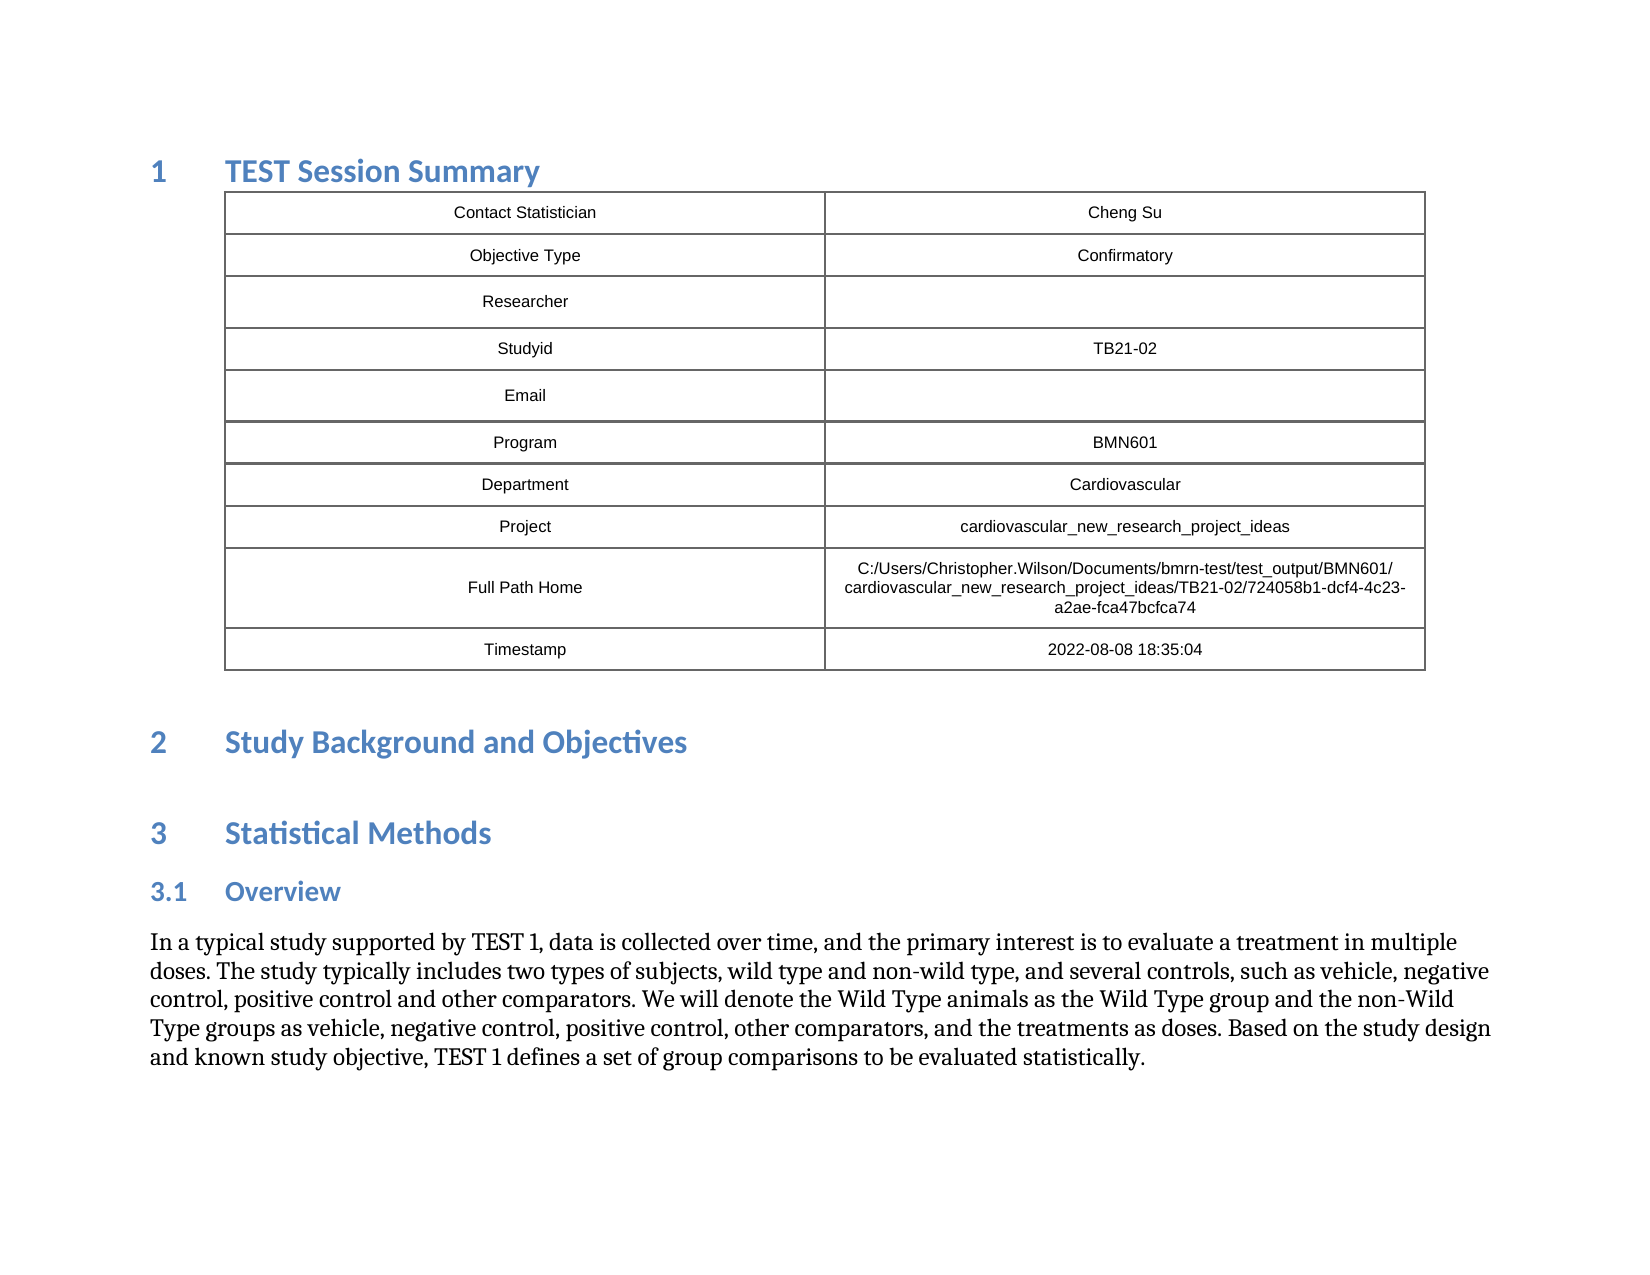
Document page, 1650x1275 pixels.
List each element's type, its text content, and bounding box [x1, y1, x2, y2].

subtitle 3 Statistical Methods [150, 812, 1500, 853]
table_cell Full Path Home [226, 549, 824, 627]
table_cell Timestamp [226, 629, 824, 669]
table_cell Email [226, 371, 824, 420]
table_cell Confirmatory [826, 235, 1424, 275]
table_cell Cardiovascular [826, 465, 1424, 504]
table_header Cheng Su [826, 193, 1424, 233]
table_cell Project [226, 507, 824, 547]
table_cell Program [226, 423, 824, 462]
table_cell Studyid [226, 329, 824, 369]
text In a typical study supported by TEST 1, data is collected over time, and the primary interest is to evaluate a treatment in multiple doses. The study typically includes two types of subjects, wild type and non-wild type, and several controls, such as vehicle, negative control, positive control and other comparators. We will denote the Wild Type animals as the Wild Type group and the non-Wild Type groups as vehicle, negative control, positive control, other comparators, and the treatments as doses. Based on the study design and known study objective, TEST 1 defines a set of group comparisons to be evaluated statistically. [150, 928, 1500, 1072]
table_cell BMN601 [826, 423, 1424, 462]
table_cell Department [226, 465, 824, 504]
subtitle 2 Study Background and Objectives [150, 721, 1500, 762]
table_cell [826, 277, 1424, 327]
table_header Contact Statistician [226, 193, 824, 233]
table_cell 2022-08-08 18:35:04 [826, 629, 1424, 669]
table_cell Objective Type [226, 235, 824, 275]
subtitle 3.1 Overview [150, 873, 1500, 909]
table_cell C:/Users/Christopher.Wilson/Documents/bmrn-test/test_output/BMN601/cardiovascular_new_research_project_ideas/TB21-02/724058b1-dcf4-4c23-a2ae-fca47bcfca74 [826, 549, 1424, 627]
table_cell cardiovascular_new_research_project_ideas [826, 507, 1424, 547]
table_cell [826, 371, 1424, 420]
table_cell TB21-02 [826, 329, 1424, 369]
table_cell Researcher [226, 277, 824, 327]
subtitle 1 TEST Session Summary [150, 150, 1500, 191]
